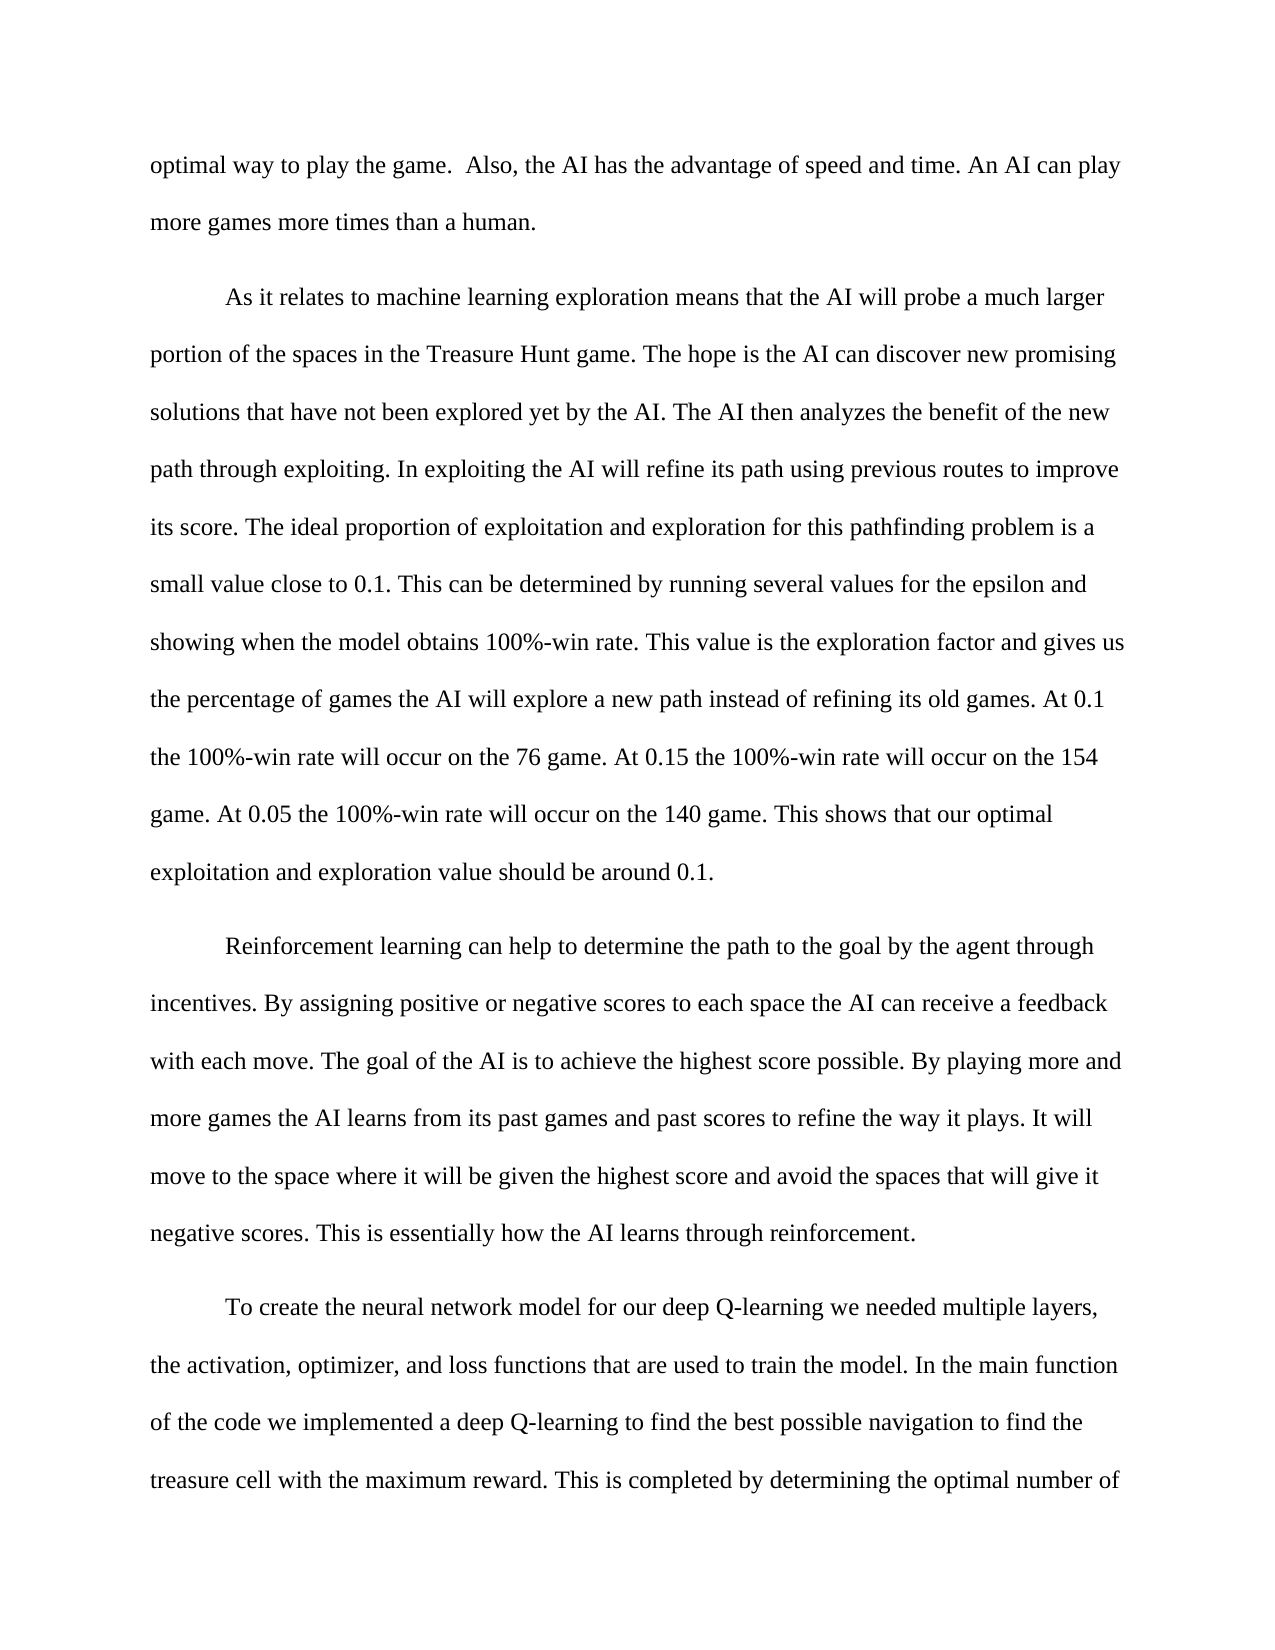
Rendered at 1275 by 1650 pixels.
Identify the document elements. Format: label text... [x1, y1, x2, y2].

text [150, 150, 1125, 236]
text Reinforcement learning can help to determine the path to the goal by the agent through incentives. By assigning positive or negative scores to each space the AI can receive a feedback with each move. The goal of the AI is to achieve the highest score possible. By playing more and more games the AI learns from its past games and past scores to refine the way it plays. It will move to the space where it will be given the highest score and avoid the spaces that will give it negative scores. This is essentially how the AI learns through reinforcement. [150, 931, 1125, 1247]
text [150, 1292, 1125, 1494]
text As it relates to machine learning exploration means that the AI will probe a much larger portion of the spaces in the Treasure Hunt game. The hope is the AI can discover new promising solutions that have not been explored yet by the AI. The AI then analyzes the benefit of the new path through exploiting. In exploiting the AI will refine its path using previous routes to improve its score. The ideal proportion of exploitation and exploration for this pathfinding problem is a small value close to 0.1. This can be determined by running several values for the epsilon and showing when the model obtains 100%-win rate. This value is the exploration factor and gives us the percentage of games the AI will explore a new path instead of refining its old games. At 0.1 the 100%-win rate will occur on the 76 game. At 0.15 the 100%-win rate will occur on the 154 game. At 0.05 the 100%-win rate will occur on the 140 game. This shows that our optimal exploitation and exploration value should be around 0.1. [150, 282, 1125, 885]
